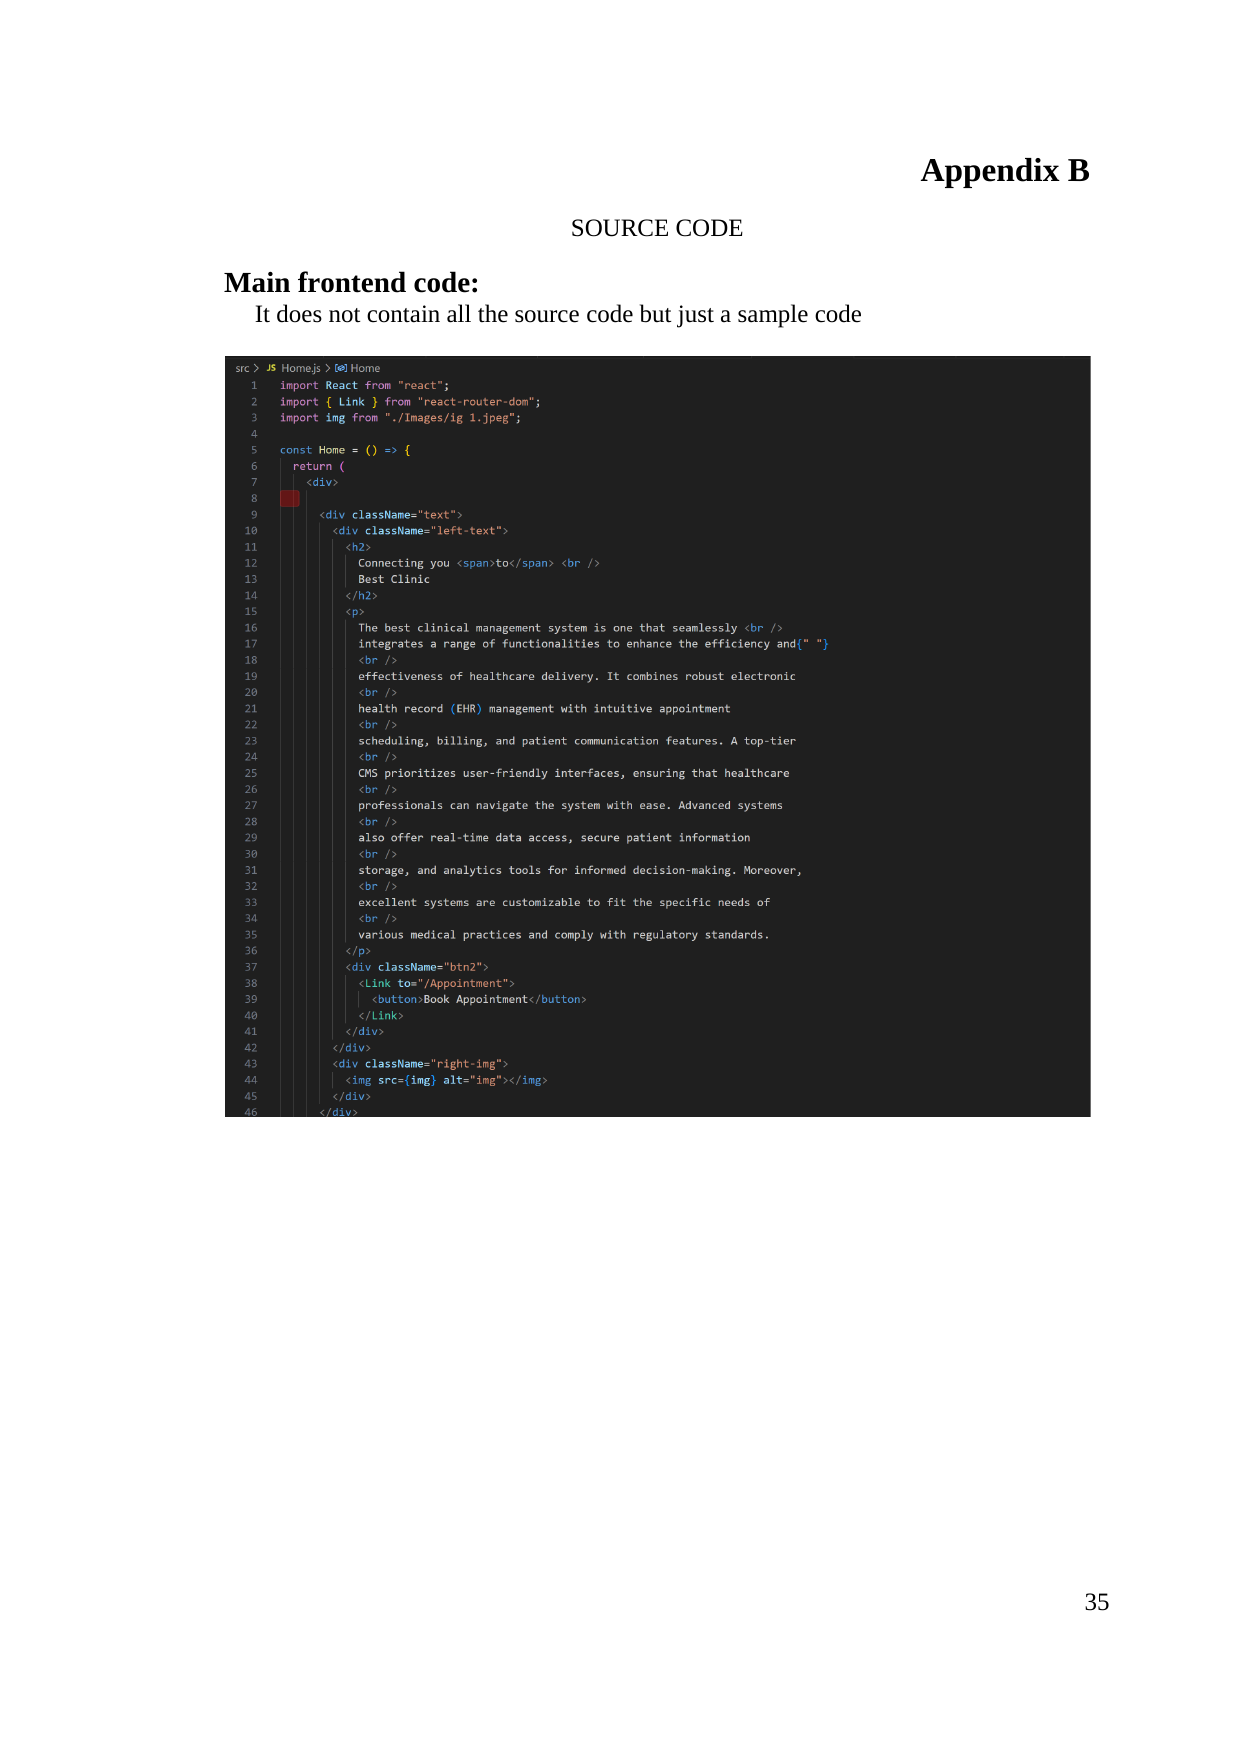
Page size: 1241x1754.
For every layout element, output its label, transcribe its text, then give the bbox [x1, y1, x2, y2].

text SOURCE CODE [224, 213, 1090, 241]
text It does not contain all the source code but just a sample code [225, 299, 1090, 328]
subtitle Main frontend code: [224, 266, 1090, 299]
picture [225, 356, 1091, 1117]
subtitle Appendix B [224, 150, 1090, 188]
